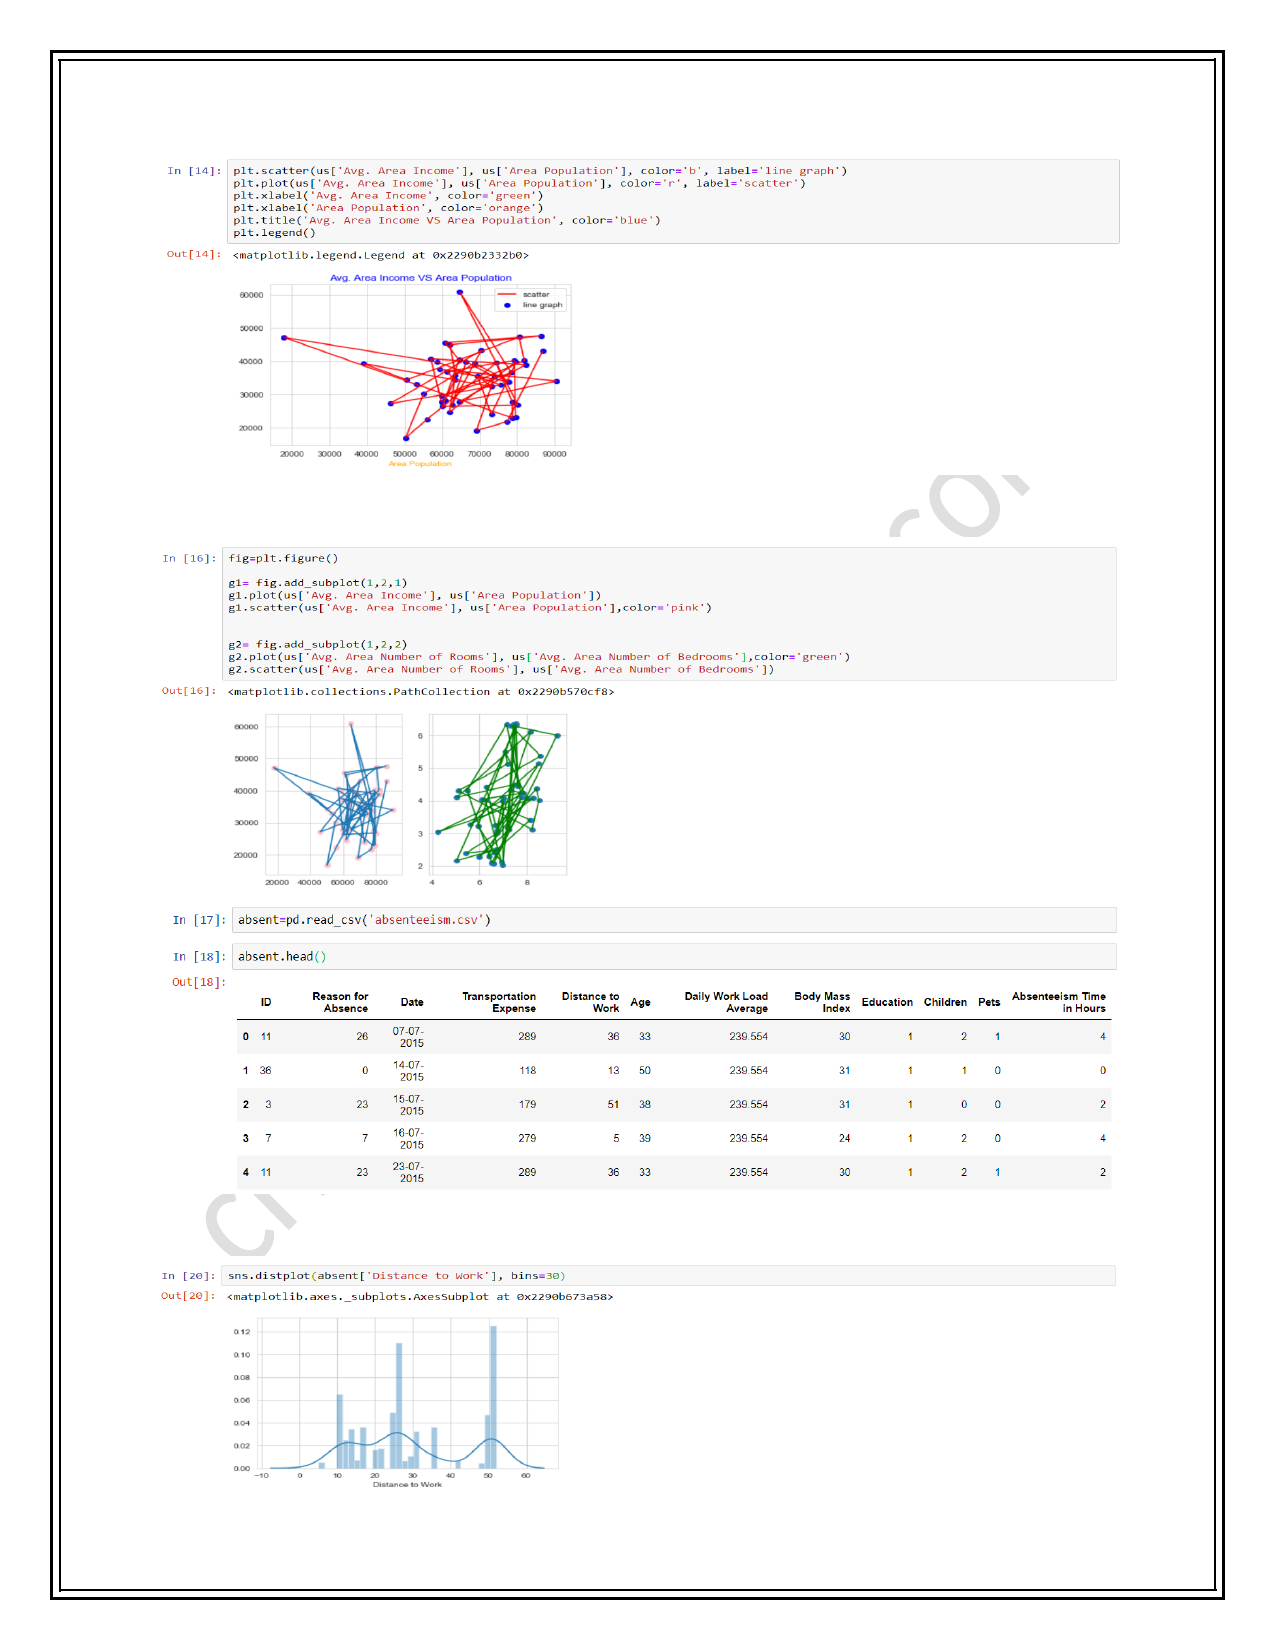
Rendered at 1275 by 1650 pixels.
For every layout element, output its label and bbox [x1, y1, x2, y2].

picture [150, 537, 1126, 1194]
picture [150, 1256, 1126, 1494]
picture [150, 149, 1126, 475]
